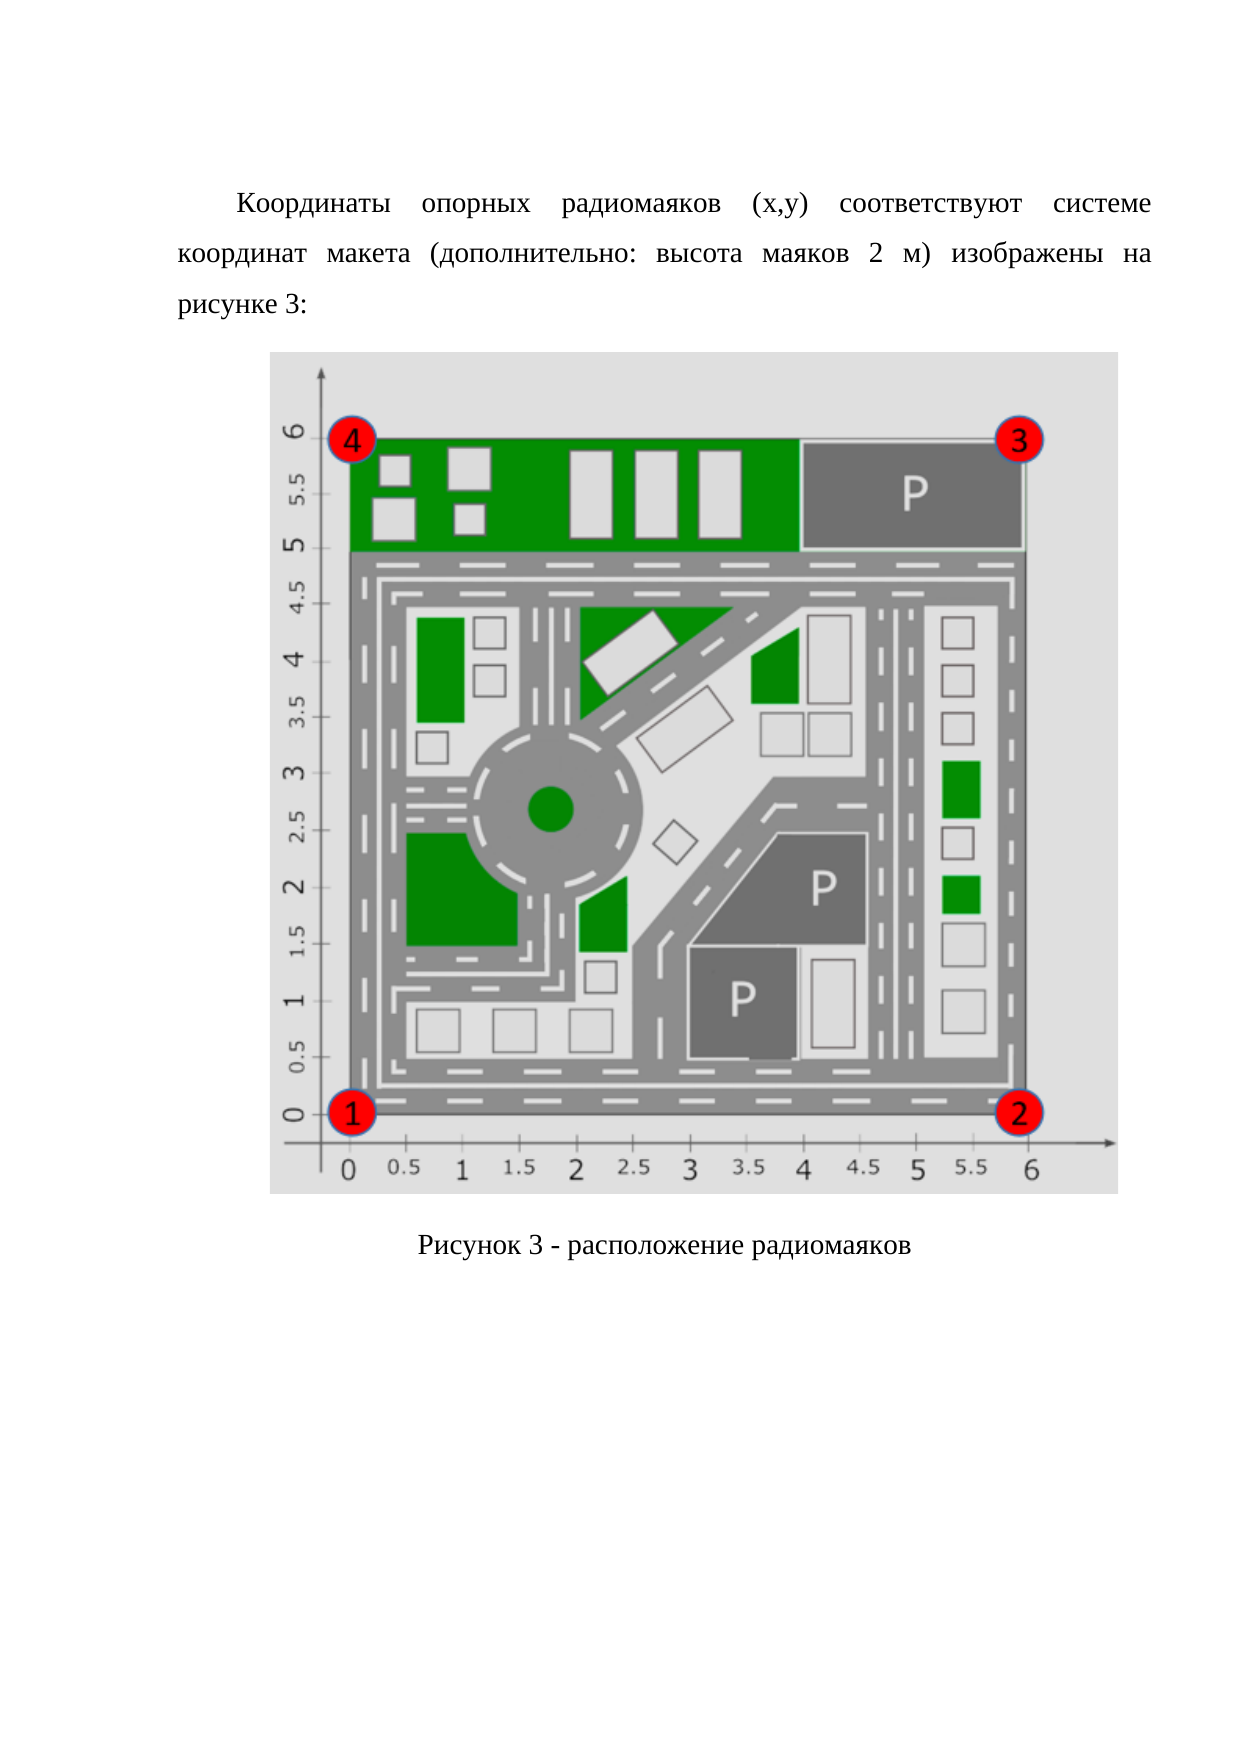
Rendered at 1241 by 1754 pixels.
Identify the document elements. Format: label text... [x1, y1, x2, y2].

text Рисунок 3 - расположение радиомаяков [177, 1227, 1152, 1260]
picture [269, 352, 1119, 1194]
text Координаты опорных радиомаяков (x,y) соответствуют системе координат макета (дополнительно: высота маяков 2 м) изображены на рисунке 3: [177, 185, 1152, 319]
